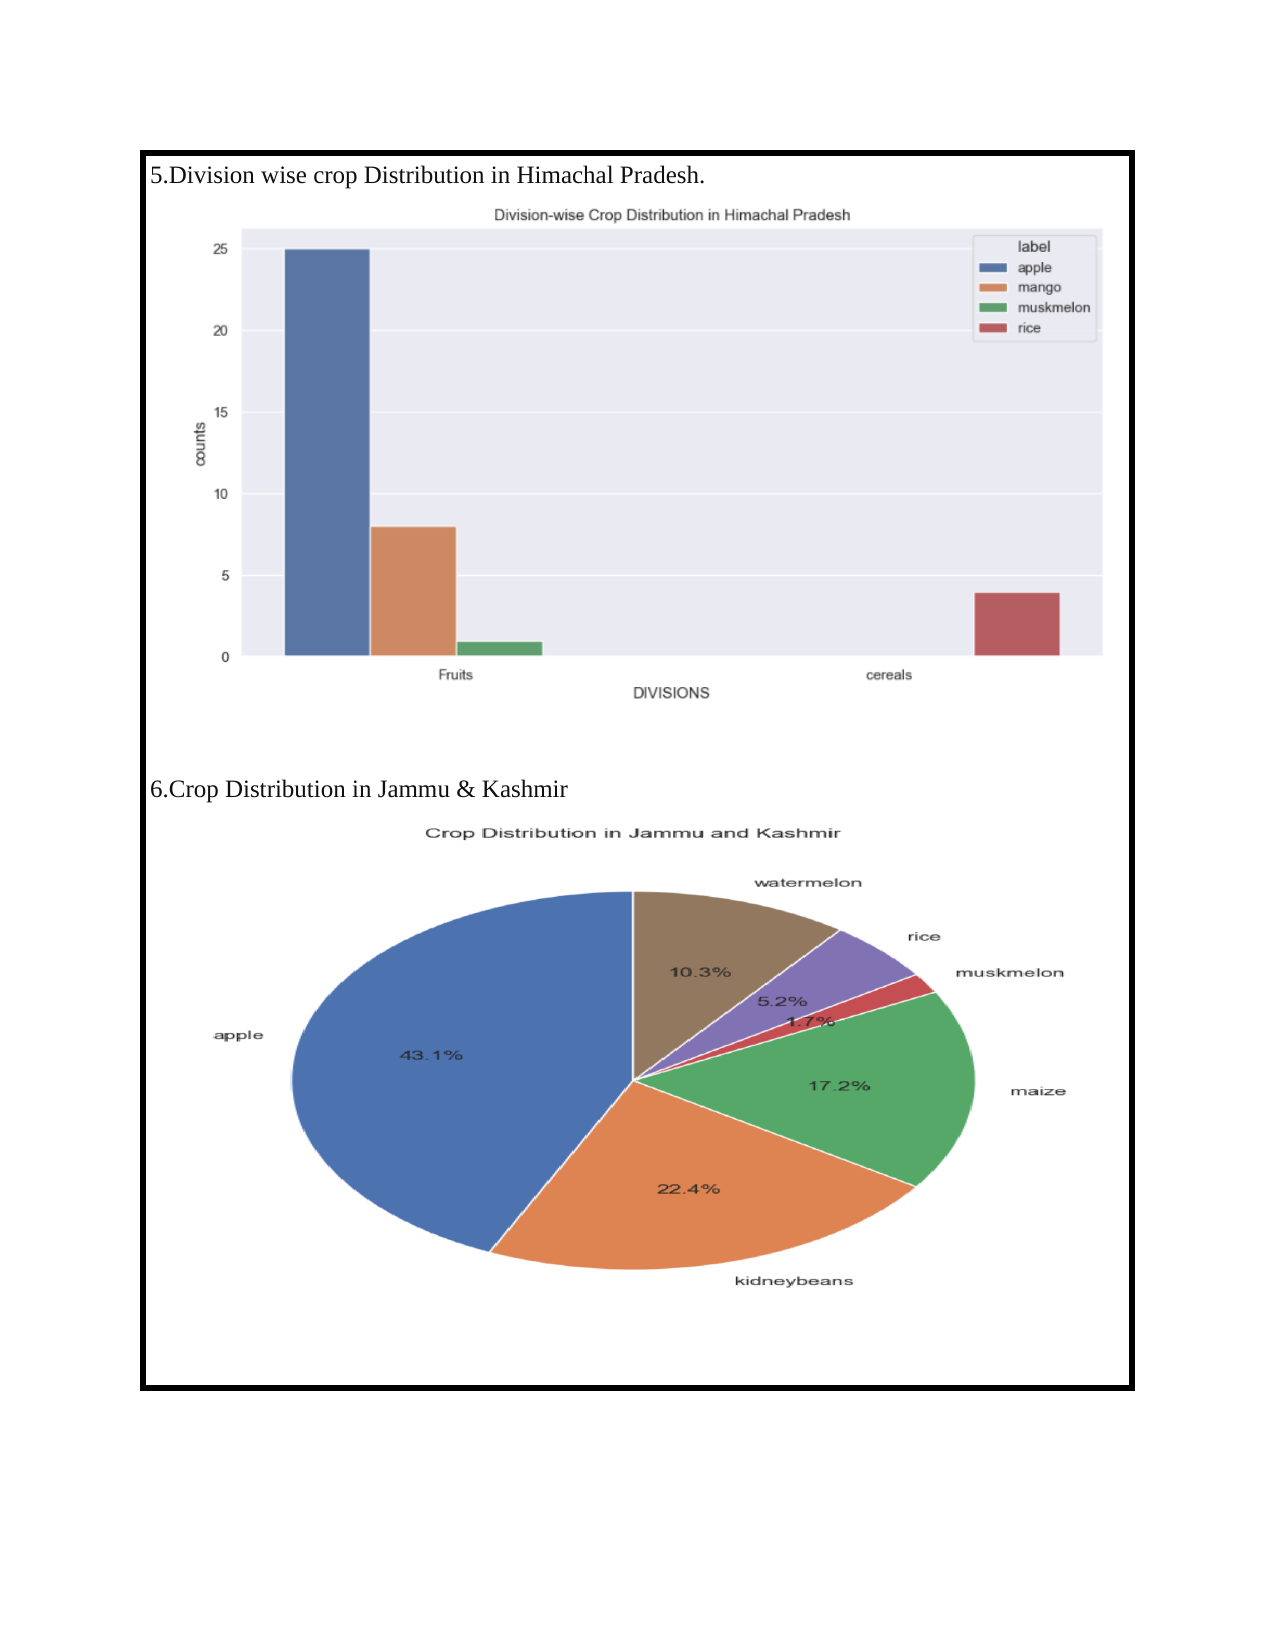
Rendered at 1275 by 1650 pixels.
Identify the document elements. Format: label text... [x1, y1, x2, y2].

text 5.Division wise crop Distribution in Himachal Pradesh. [146, 156, 1129, 189]
text 6.Crop Distribution in Jammu & Kashmir [146, 764, 1129, 803]
picture [150, 807, 1125, 1316]
picture [150, 193, 1125, 771]
